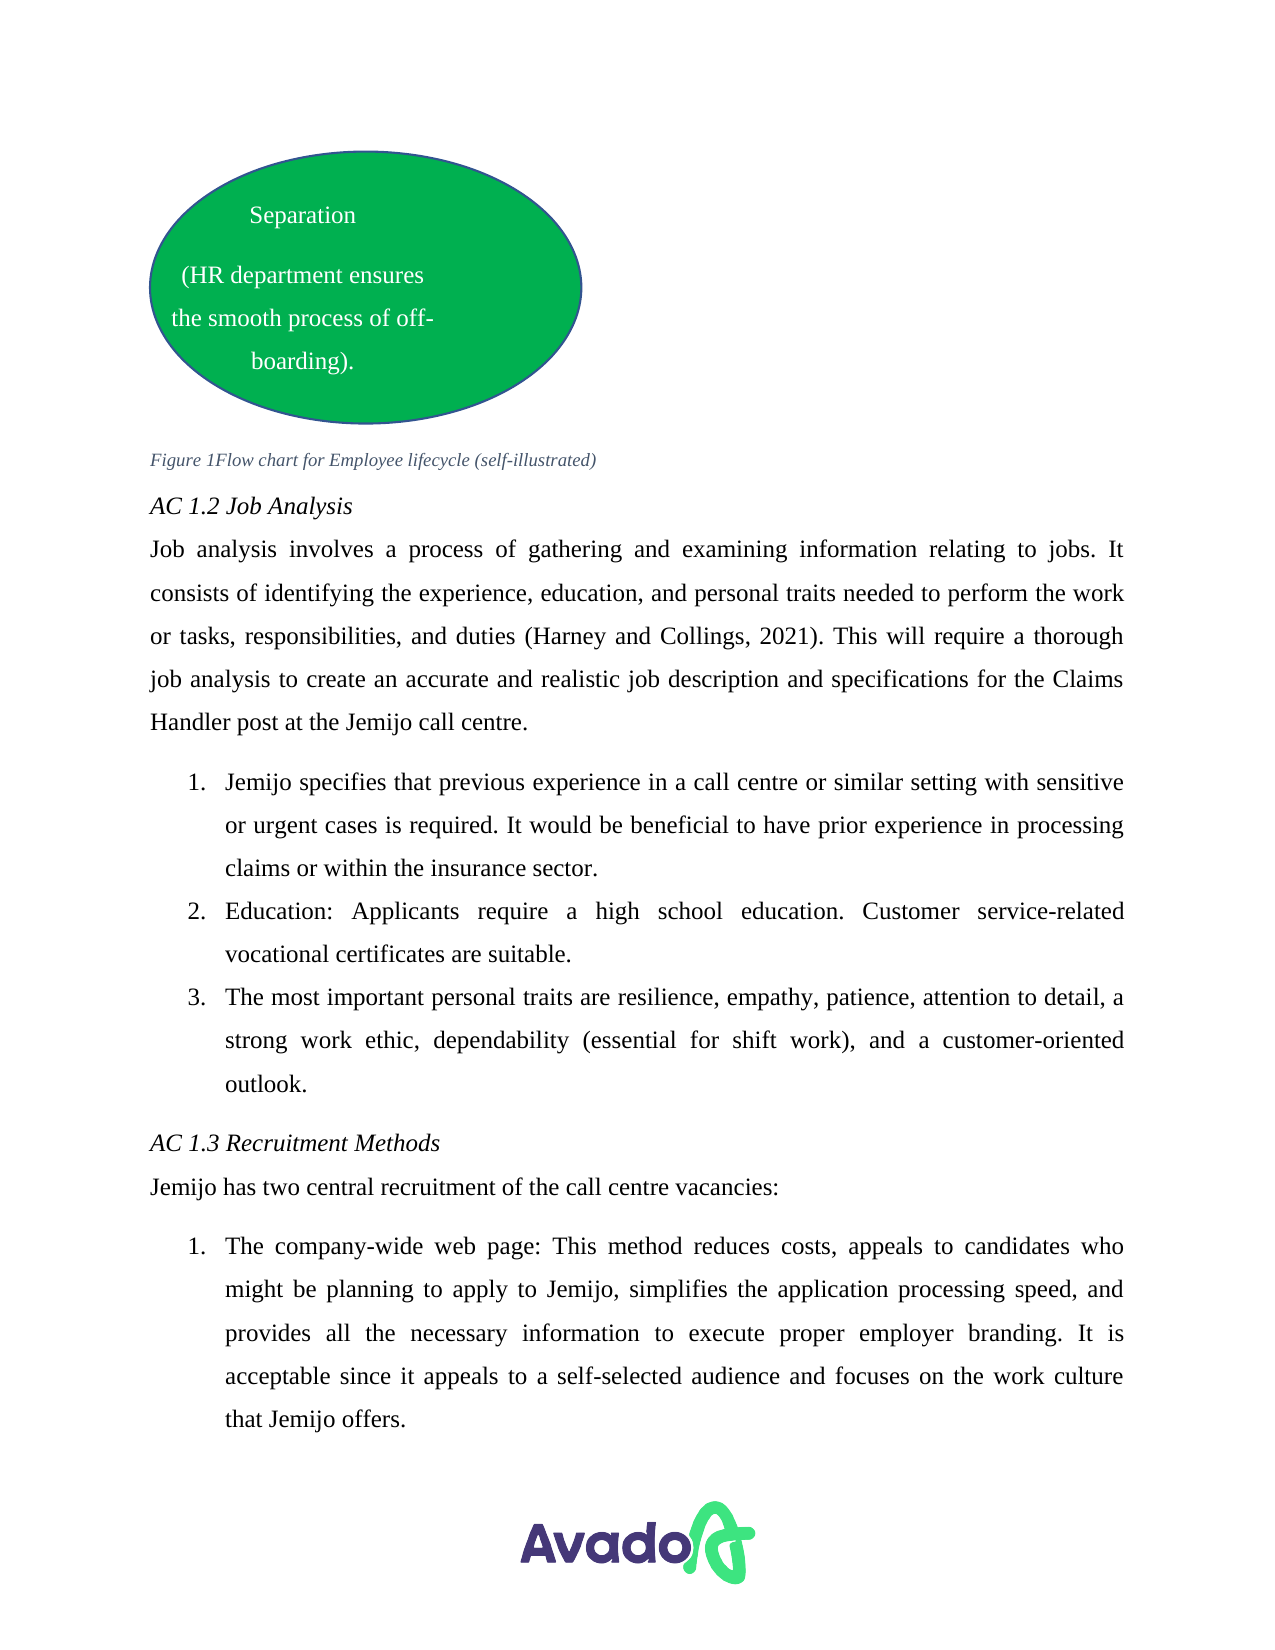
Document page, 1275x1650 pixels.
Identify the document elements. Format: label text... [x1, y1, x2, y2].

list The most important personal traits are resilience, empathy, patience, attention to detail, a strong work ethic, dependability (essential for shift work), and a customer-oriented outlook. [187, 982, 1125, 1097]
subtitle AC 1.2 Job Analysis [150, 491, 1125, 520]
text Jemijo has two central recruitment of the call centre vacancies: [150, 1172, 1125, 1200]
subtitle AC 1.3 Recruitment Methods [150, 1128, 1125, 1157]
picture [518, 1497, 757, 1587]
list Jemijo specifies that previous experience in a call centre or similar setting with sensitive or urgent cases is required. It would be beneficial to have prior experience in processing claims or within the insurance sector. [187, 767, 1125, 882]
list The company-wide web page: This method reduces costs, appeals to candidates who might be planning to apply to Jemijo, simplifies the application processing speed, and provides all the necessary information to execute proper employer branding. It is acceptable since it appeals to a self-selected audience and focuses on the work culture that Jemijo offers. [187, 1231, 1125, 1433]
list Education: Applicants require a high school education. Customer service-related vocational certificates are suitable. [187, 896, 1125, 968]
text Job analysis involves a process of gathering and examining information relating to jobs. It consists of identifying the experience, education, and personal traits needed to perform the work or tasks, responsibilities, and duties (Harney and Collings, 2021). This will require a thorough job analysis to create an accurate and realistic job description and specifications for the Claims Handler post at the Jemijo call centre. [150, 534, 1125, 736]
